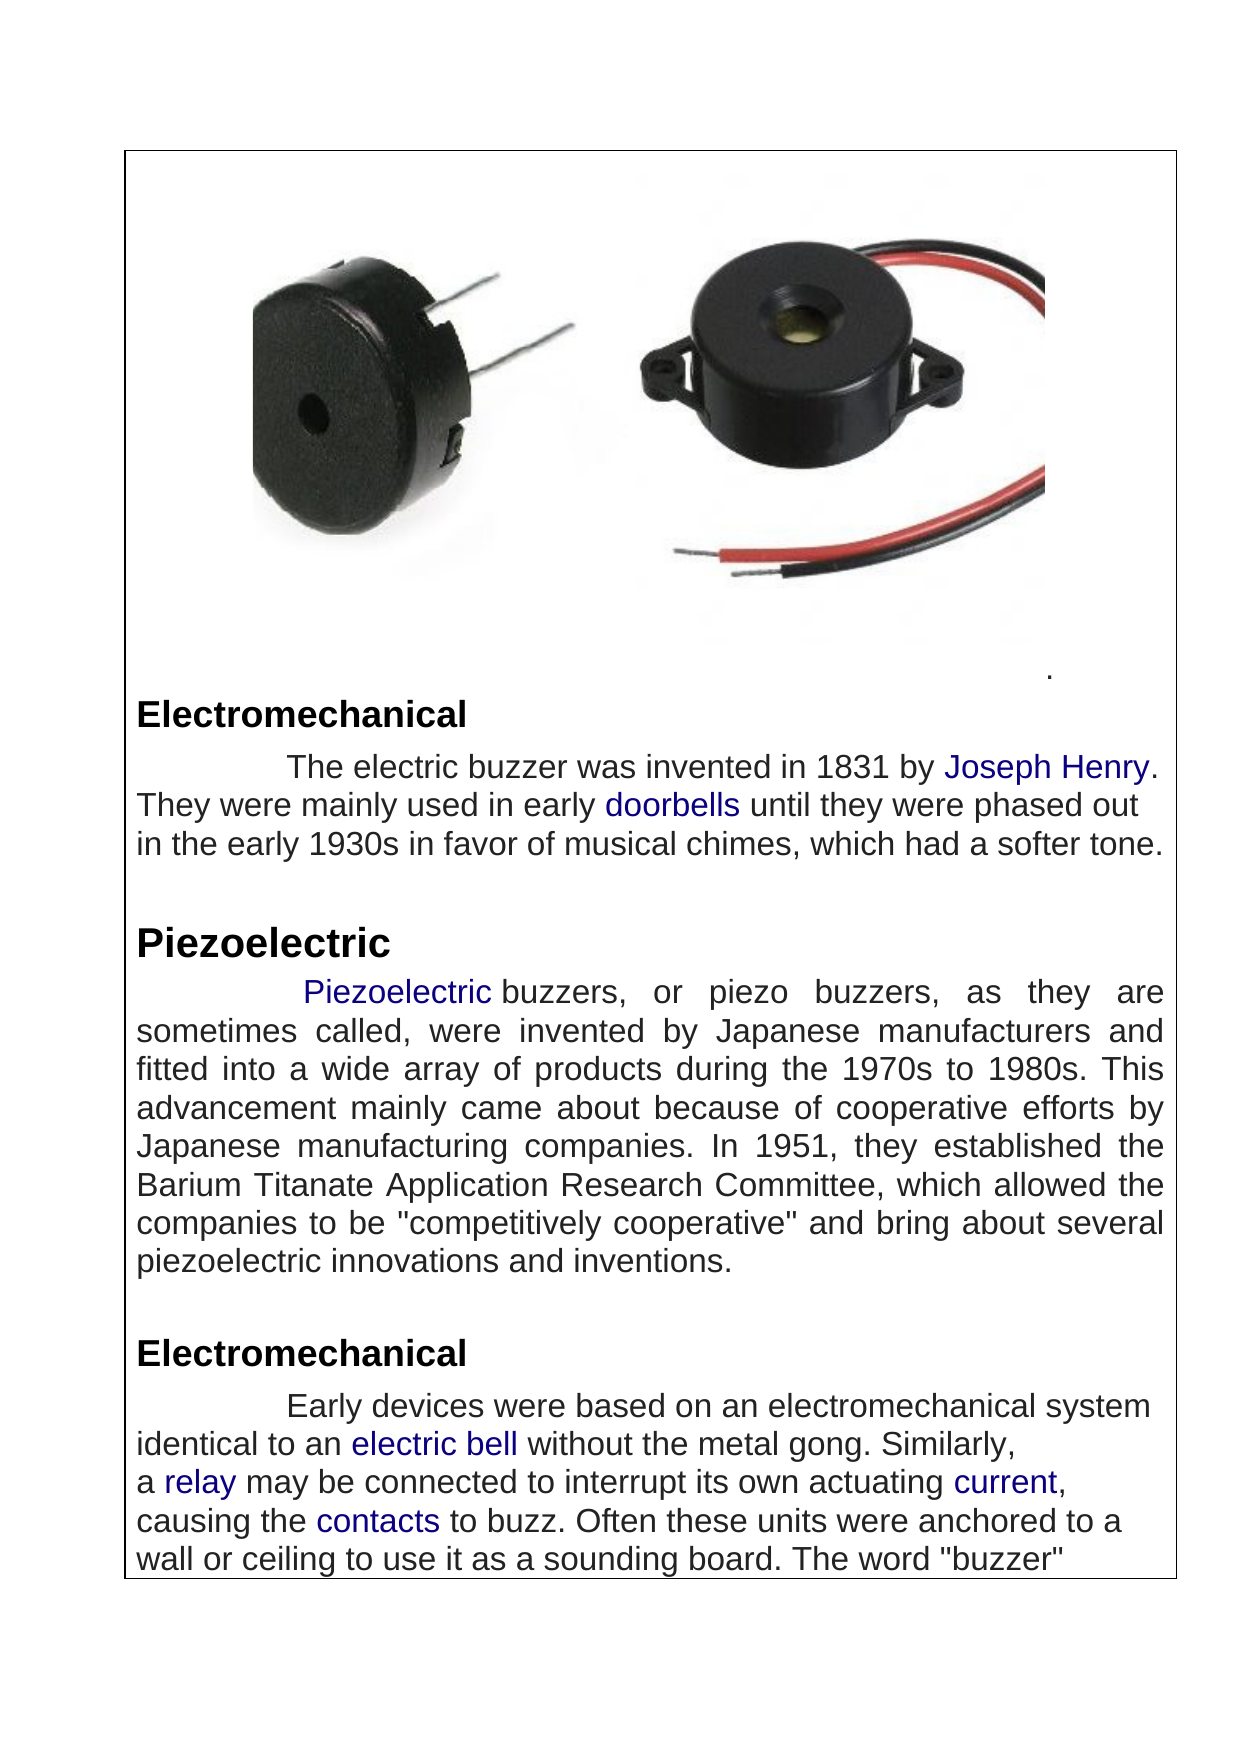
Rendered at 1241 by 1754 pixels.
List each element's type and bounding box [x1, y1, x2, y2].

table_cell [126, 151, 1176, 1578]
picture [252, 151, 1045, 679]
